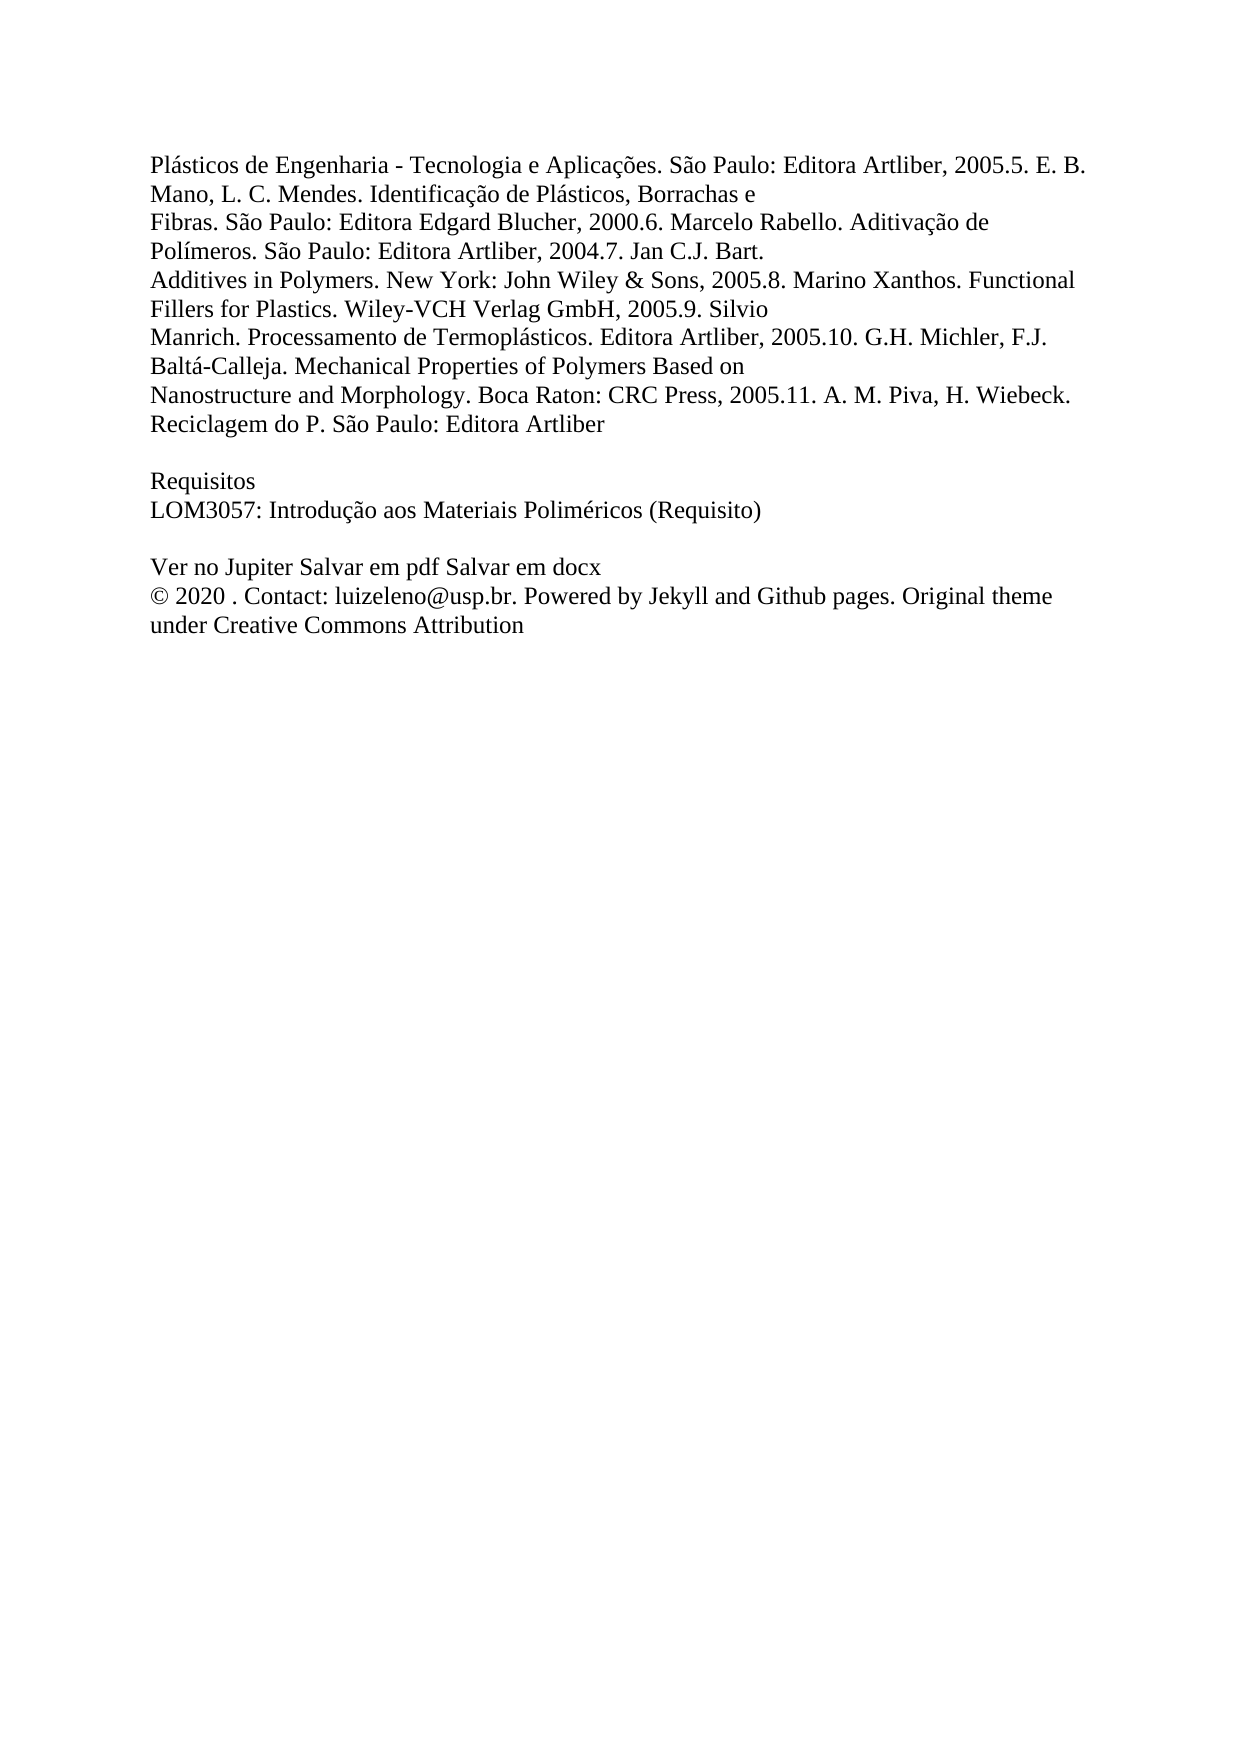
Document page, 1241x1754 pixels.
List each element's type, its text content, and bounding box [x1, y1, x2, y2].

text Ver no Jupiter Salvar em pdf Salvar em docx [150, 552, 1090, 581]
text Fibras. São Paulo: Editora Edgard Blucher, 2000.6. Marcelo Rabello. Aditivação de Polímeros. São Paulo: Editora Artliber, 2004.7. Jan C.J. Bart. [150, 207, 1090, 265]
text Requisitos [150, 466, 1090, 495]
text © 2020 . Contact: luizeleno@usp.br. Powered by Jekyll and Github pages. Original theme under Creative Commons Attribution [150, 581, 1090, 639]
text Plásticos de Engenharia - Tecnologia e Aplicações. São Paulo: Editora Artliber, 2005.5. E. B. Mano, L. C. Mendes. Identificação de Plásticos, Borrachas e [150, 150, 1090, 207]
text Additives in Polymers. New York: John Wiley & Sons, 2005.8. Marino Xanthos. Functional Fillers for Plastics. Wiley-VCH Verlag GmbH, 2005.9. Silvio [150, 265, 1090, 322]
text Nanostructure and Morphology. Boca Raton: CRC Press, 2005.11. A. M. Piva, H. Wiebeck. Reciclagem do P. São Paulo: Editora Artliber [150, 380, 1090, 437]
text LOM3057: Introdução aos Materiais Poliméricos (Requisito) [150, 495, 1090, 524]
text Manrich. Processamento de Termoplásticos. Editora Artliber, 2005.10. G.H. Michler, F.J. Baltá-Calleja. Mechanical Properties of Polymers Based on [150, 322, 1090, 380]
